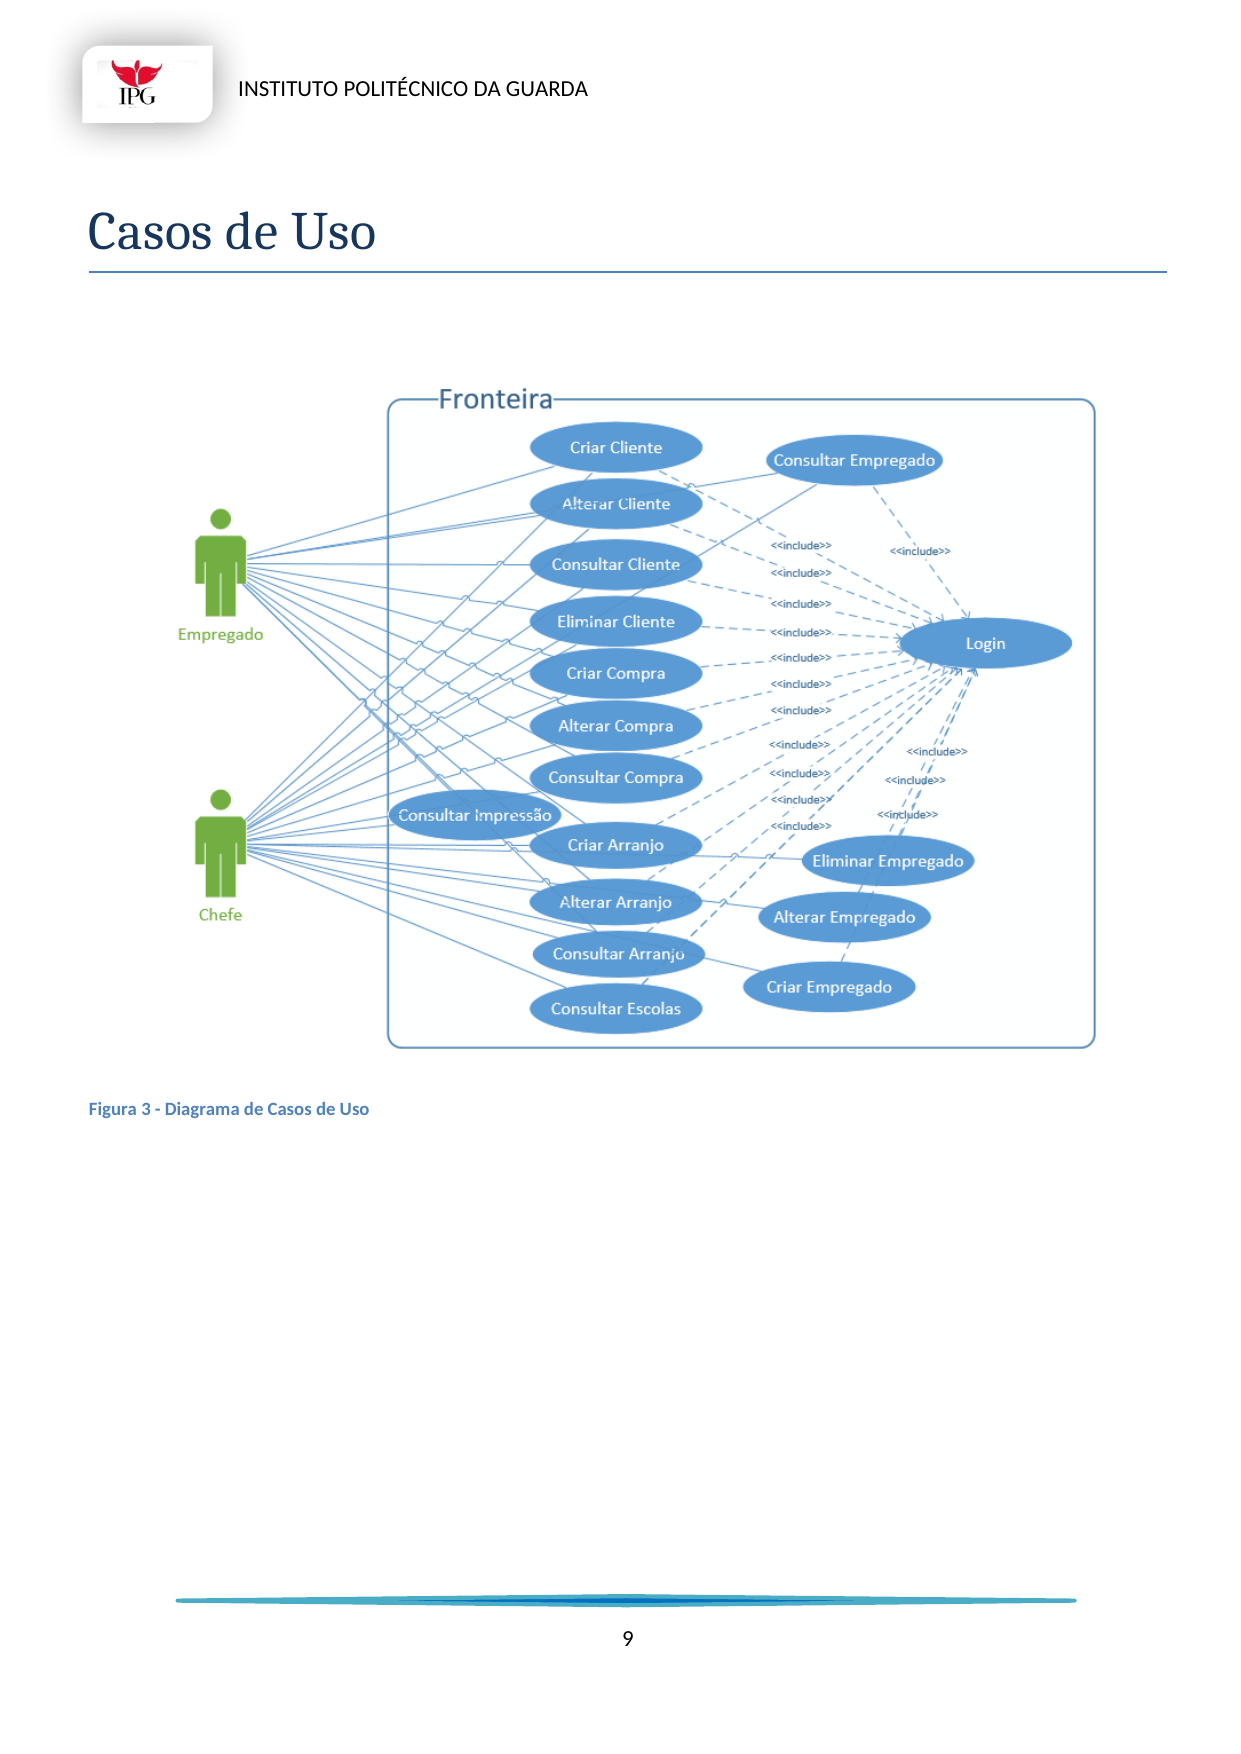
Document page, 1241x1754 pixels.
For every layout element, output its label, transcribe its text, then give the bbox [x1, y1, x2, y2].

picture [97, 61, 198, 108]
title Casos de Uso [89, 201, 1167, 271]
picture [88, 333, 1167, 1098]
text Figura 3 - Diagrama de Casos de Uso [89, 1098, 1167, 1120]
